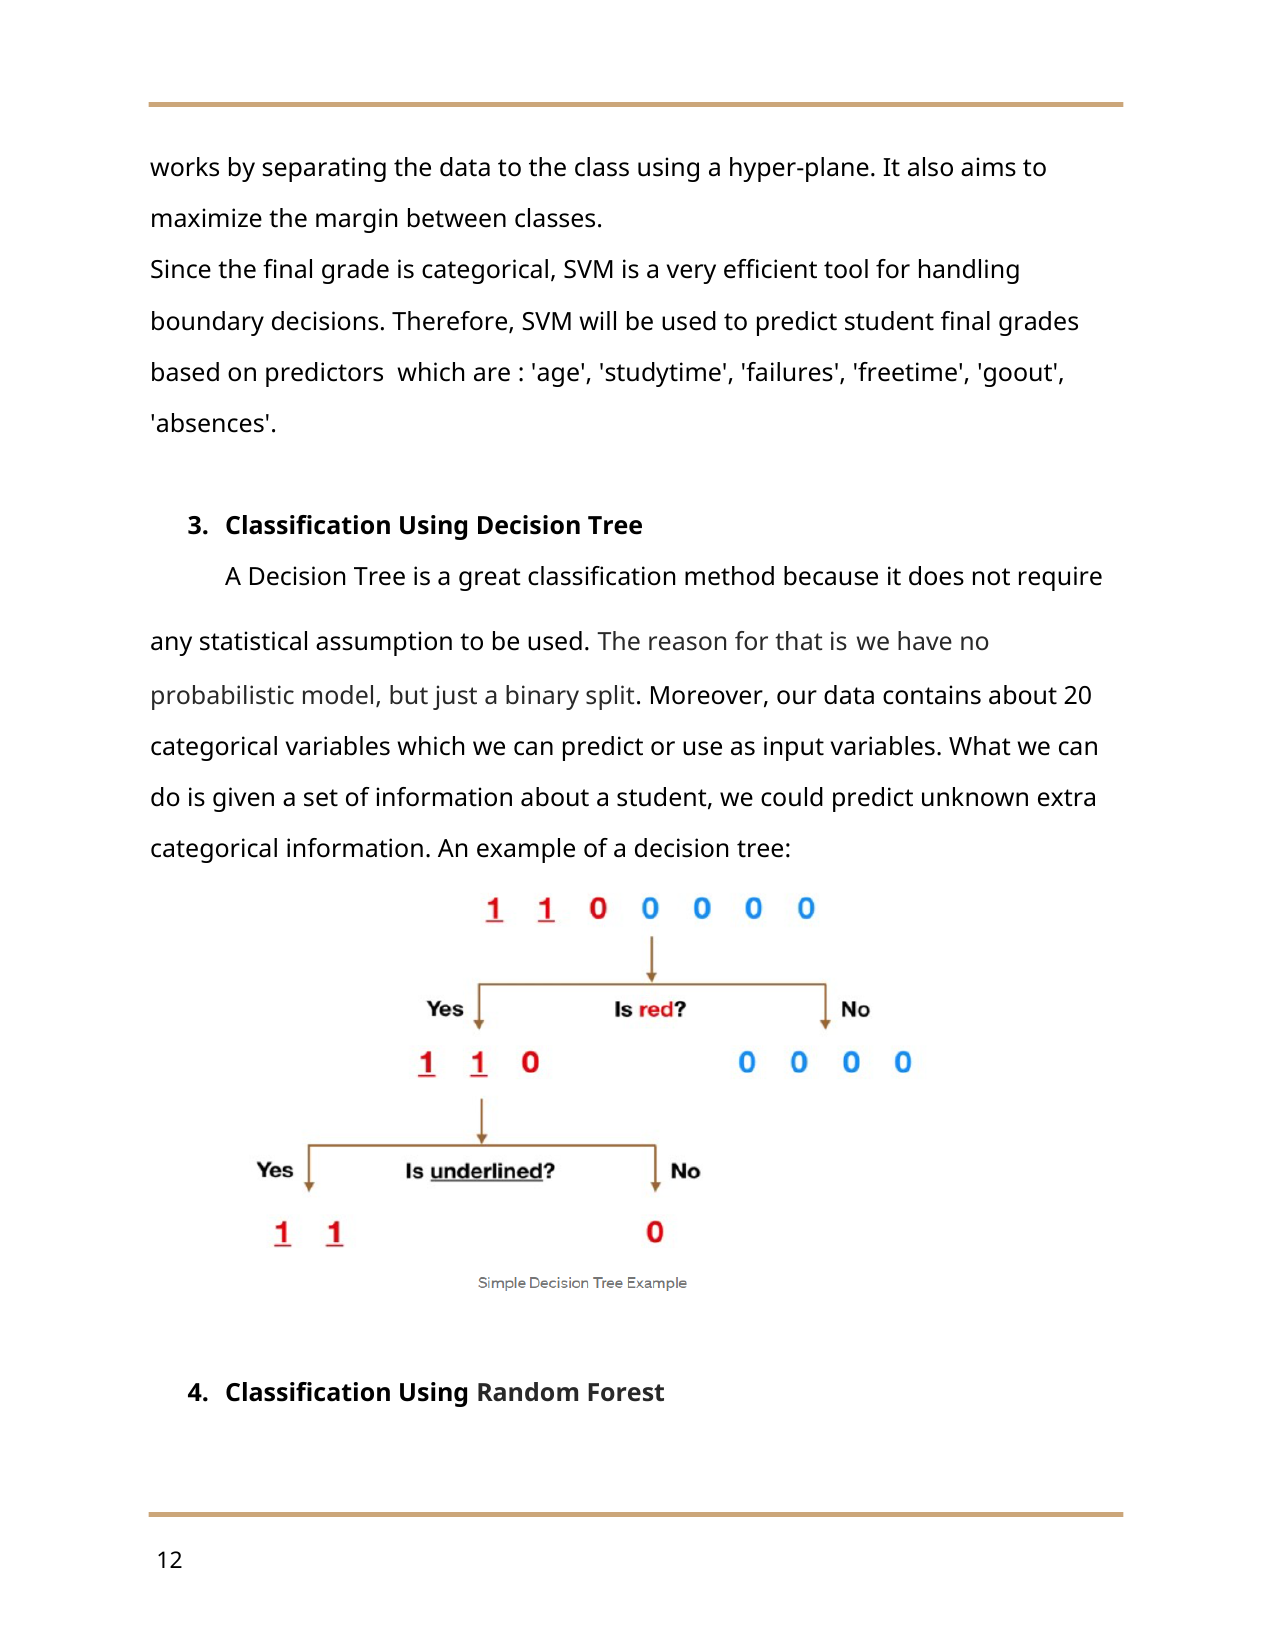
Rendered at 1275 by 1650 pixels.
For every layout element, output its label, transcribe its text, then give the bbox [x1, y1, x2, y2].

text A Decision Tree is a great classification method because it does not require any statistical assumption to be used. The reason for that is we have no probabilistic model, but just a binary split. Moreover, our data contains about 20 categorical variables which we can predict or use as input variables. What we can do is given a set of information about a student, we could predict unknown extra categorical information. An example of a decision tree: [150, 558, 1125, 865]
list Classification Using Decision Tree [187, 507, 1125, 541]
picture [148, 1512, 1124, 1517]
picture [225, 881, 942, 1308]
list Classification Using Random Forest [187, 1374, 1125, 1409]
text Since the final grade is categorical, SVM is a very efficient tool for handling boundary decisions. Therefore, SVM will be used to predict student final grades based on predictors which are : 'age', 'studytime', 'failures', 'freetime', 'goout', 'absences'. [150, 252, 1125, 439]
picture [148, 102, 1124, 107]
